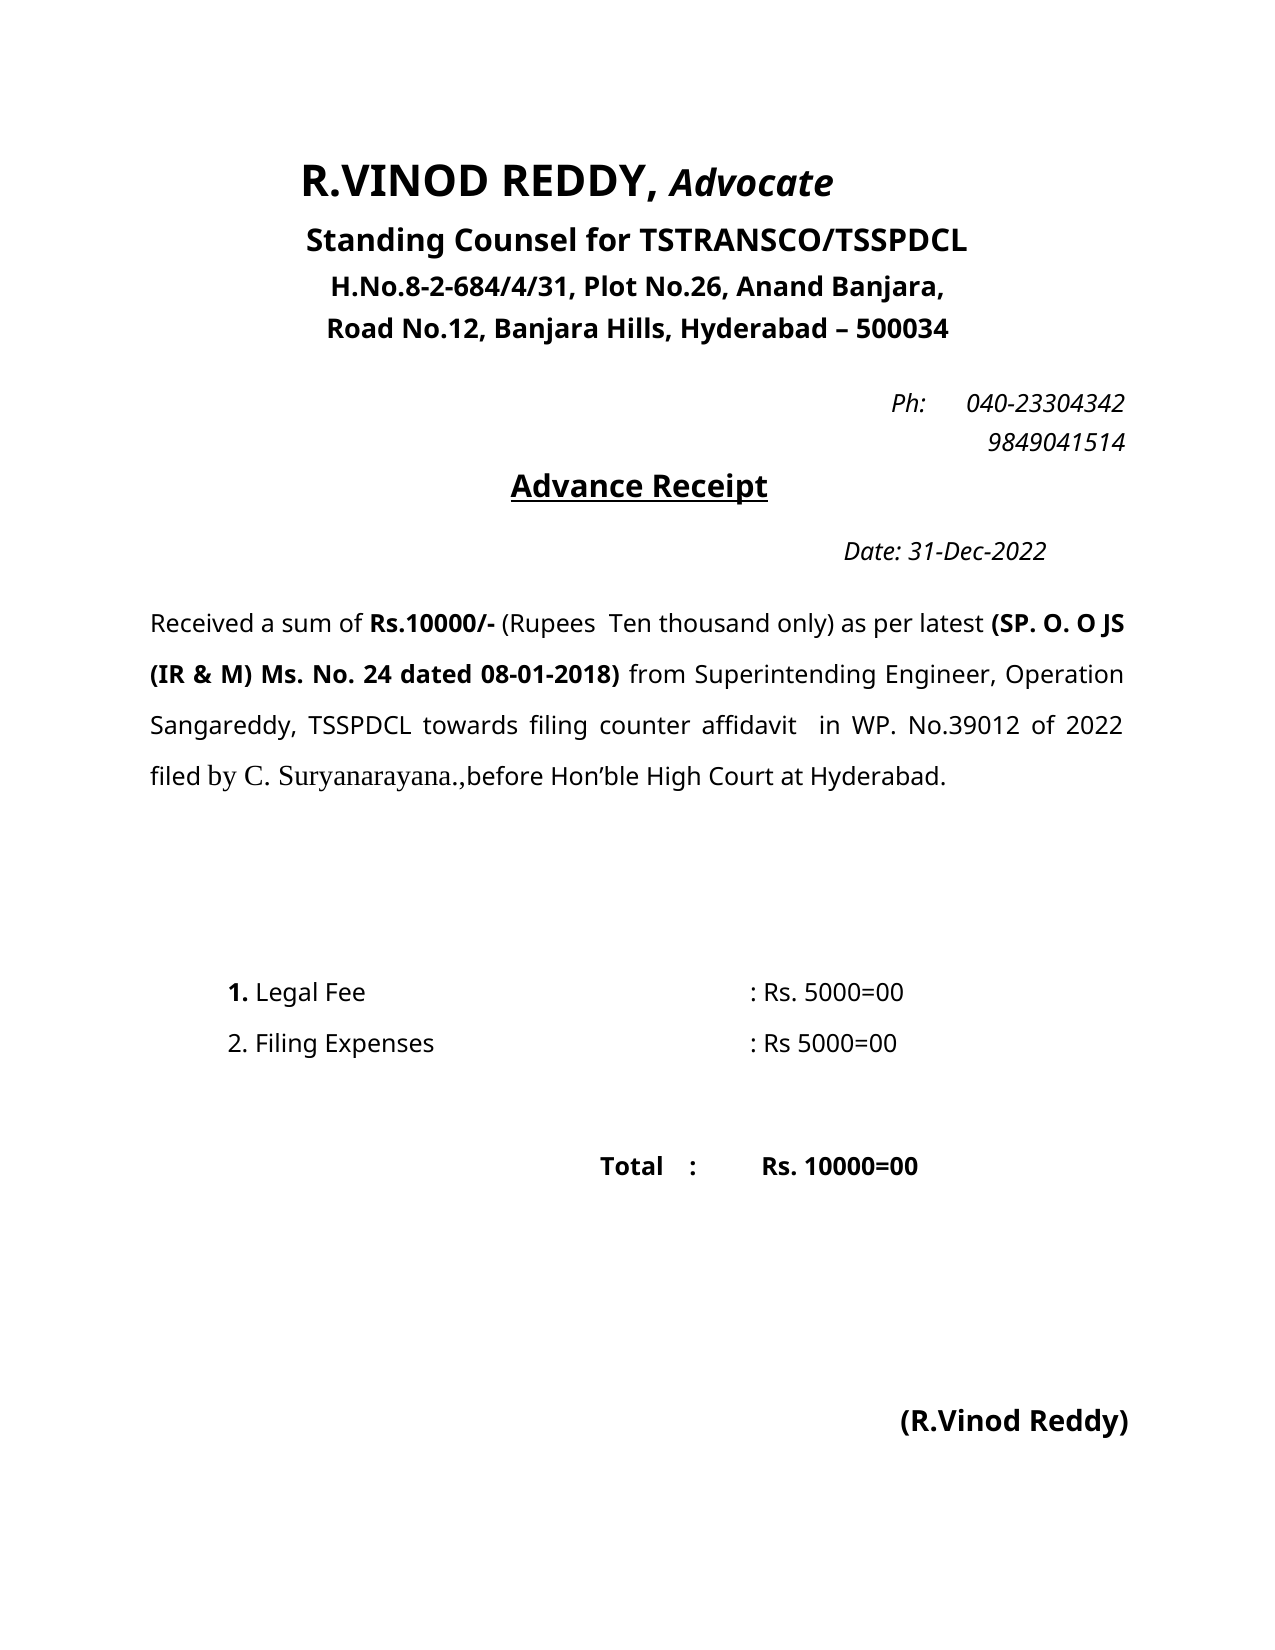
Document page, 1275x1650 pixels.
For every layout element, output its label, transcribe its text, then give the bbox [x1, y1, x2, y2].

list Filing Expenses : Rs 5000=00 [227, 1026, 1010, 1060]
text Road No.12, Banjara Hills, Hyderabad – 500034 [150, 310, 1125, 347]
text Advance Receipt [150, 463, 1128, 506]
text Standing Counsel for TSTRANSCO/TSSPDCL [227, 218, 1047, 261]
text (R.Vinod Reddy) [677, 1401, 1128, 1440]
text 9849041514 [150, 424, 1125, 458]
list Legal Fee : Rs. 5000=00 [227, 975, 1010, 1009]
text Received a sum of Rs.10000/- (Rupees Ten thousand only) as per latest (SP. O. O JS (IR & M) Ms. No. 24 dated 08-01-2018) from Superintending Engineer, Operation Sangareddy, TSSPDCL towards filing counter affidavit in WP. No.39012 of 2022 filed by C. Suryanarayana.,before Hon’ble High Court at Hyderabad. [150, 605, 1125, 793]
text Date: 31-Dec-2022 [227, 533, 1047, 567]
text H.No.8-2-684/4/31, Plot No.26, Anand Banjara, [150, 267, 1125, 304]
text Ph: 040-23304342 [150, 385, 1125, 419]
text Total : Rs. 10000=00 [150, 1149, 1010, 1183]
text R.VINOD REDDY, Advocate [227, 150, 1047, 209]
